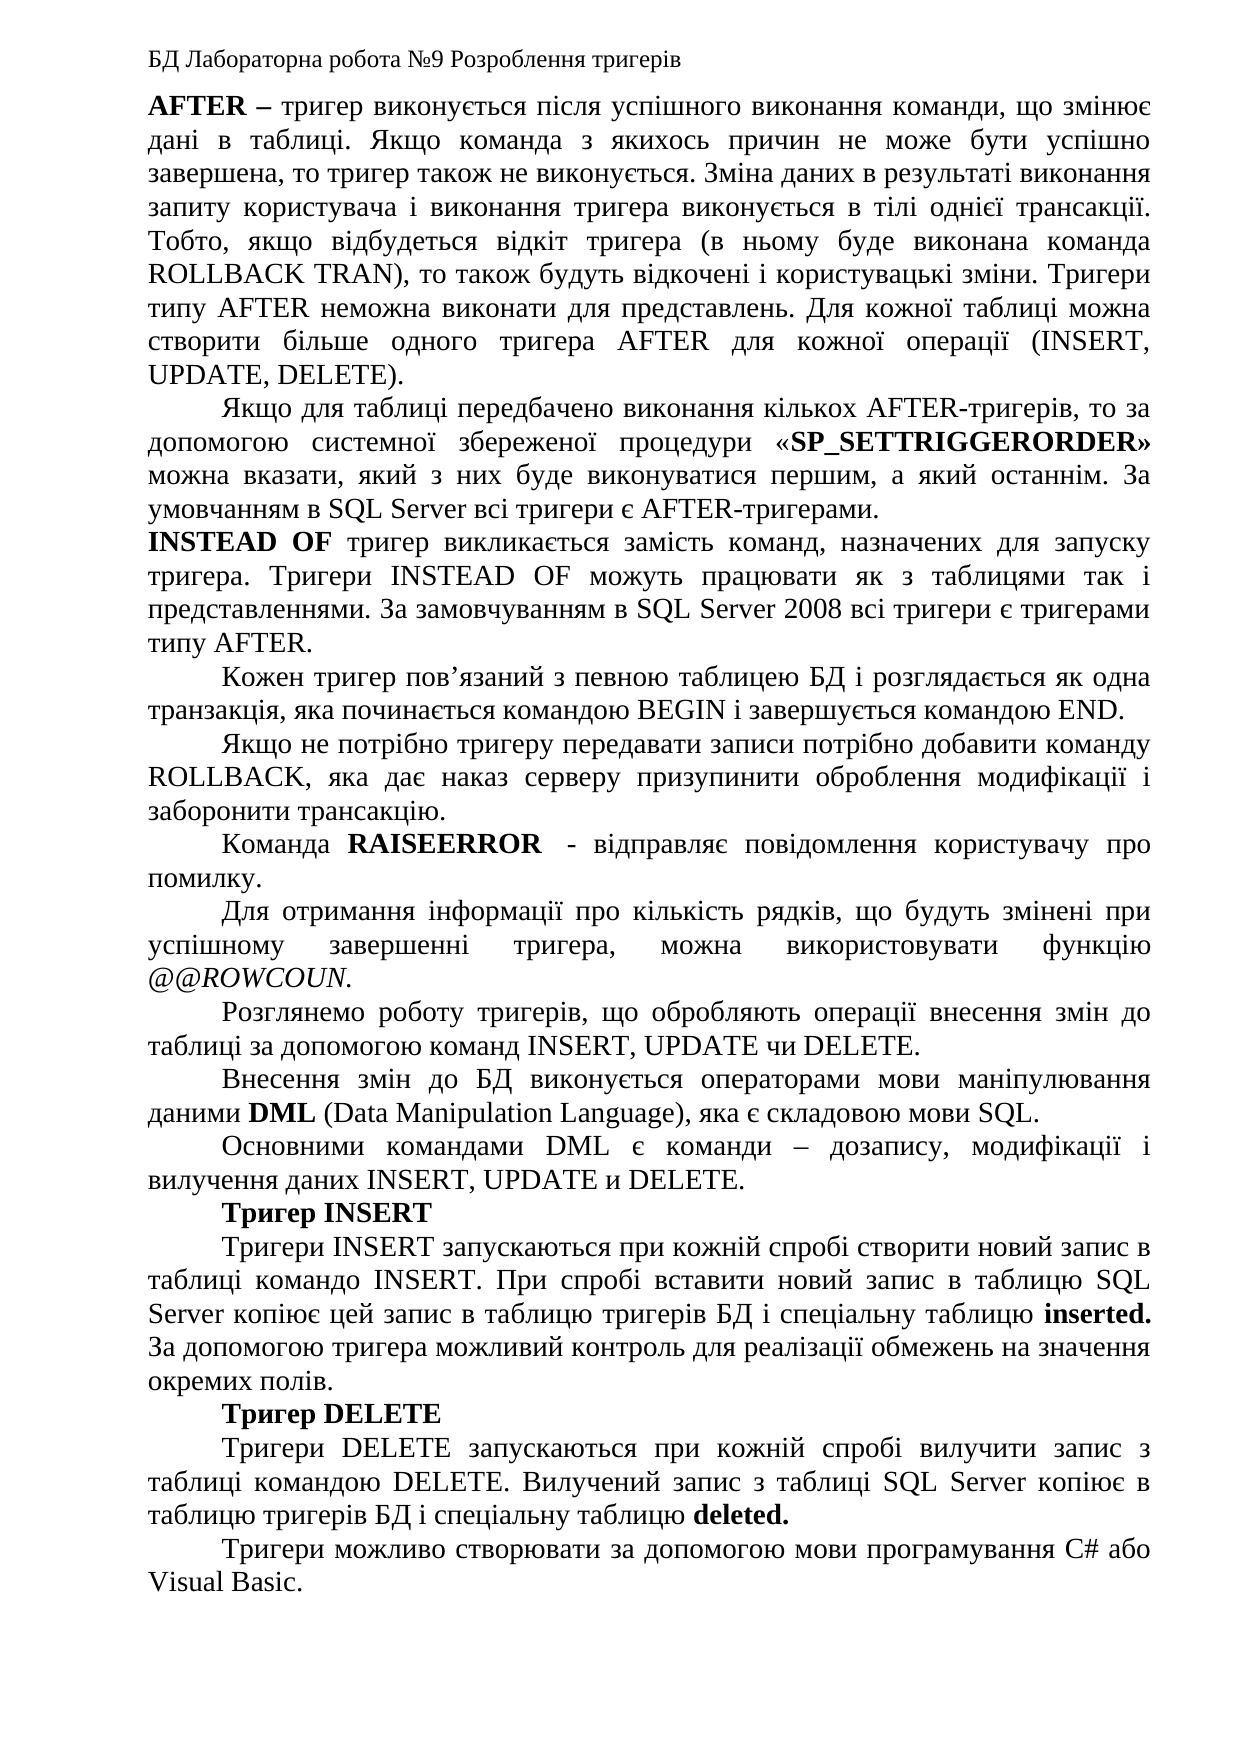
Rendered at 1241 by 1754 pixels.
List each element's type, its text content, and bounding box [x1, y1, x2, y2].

text INSTEAD OF тригер викликається замість команд, назначених для запуску тригера. Тригери INSTEAD OF можуть працювати як з таблицями так і представленнями. За замовчуванням в SQL Server 2008 всі тригери є тригерами типу AFTER. [148, 524, 1152, 659]
text Кожен тригер пов’язаний з певною таблицею БД і розглядається як одна транзакція, яка починається командою BEGIN і завершується командою END. [148, 659, 1152, 726]
text Якщо для таблиці передбачено виконання кількох AFTER-тригерів, то за допомогою системної збереженої процедури «SP_SETTRIGGERORDER» можна вказати, який з них буде виконуватися першим, а який останнім. За умовчанням в SQL Server всі тригери є AFTER-тригерами. [148, 390, 1152, 524]
text Для отримання інформації про кількість рядків, що будуть змінені при успішному завершенні тригера, можна використовувати функцію @@ROWCOUN. [148, 893, 1152, 994]
text Команда RAISEERROR - відправляє повідомлення користувачу про помилку. [148, 826, 1152, 893]
text Внесення змін до БД виконується операторами мови маніпулювання даними DML (Data Manipulation Language), яка є складовою мови SQL. [148, 1061, 1152, 1128]
text Основними командами DML є команди – дозапису, модифікації і вилучення даних INSERT, UPDATE и DELETE. [148, 1128, 1152, 1195]
text Розглянемо роботу тригерів, що обробляють операції внесення змін до таблиці за допомогою команд INSERT, UPDATE чи DELETE. [148, 994, 1152, 1061]
text AFTER – тригер виконується після успішного виконання команди, що змінює дані в таблиці. Якщо команда з якихось причин не може бути успішно завершена, то тригер також не виконується. Зміна даних в результаті виконання запиту користувача і виконання тригера виконується в тілі однієї трансакції. Тобто, якщо відбудеться відкіт тригера (в ньому буде виконана команда ROLLBACK TRAN), то також будуть відкочені і користувацькі зміни. Тригери типу AFTER неможна виконати для представлень. Для кожної таблиці можна створити більше одного тригера AFTER для кожної операції (INSERT, UPDATE, DELETE). [148, 88, 1152, 390]
text Тригер INSERT [148, 1195, 1152, 1229]
text Якщо не потрібно тригеру передавати записи потрібно добавити команду ROLLBACK, яка дає наказ серверу призупинити оброблення модифікації і заборонити трансакцію. [148, 726, 1152, 826]
text Тригери можливо створювати за допомогою мови програмування C# або Visual Basic. [148, 1531, 1152, 1598]
text Тригер DELETE [148, 1397, 1152, 1430]
text Тригери INSERT запускаються при кожній спробі створити новий запис в таблиці командо INSERT. При спробі вставити новий запис в таблицю SQL Server копіює цей запис в таблицю тригерів БД і спеціальну таблицю inserted. За допомогою тригера можливий контроль для реалізації обмежень на значення окремих полів. [148, 1229, 1152, 1397]
text Тригери DELETE запускаються при кожній спробі вилучити запис з таблиці командою DELETE. Вилучений запис з таблиці SQL Server копіює в таблицю тригерів БД і спеціальну таблицю deleted. [148, 1430, 1152, 1531]
